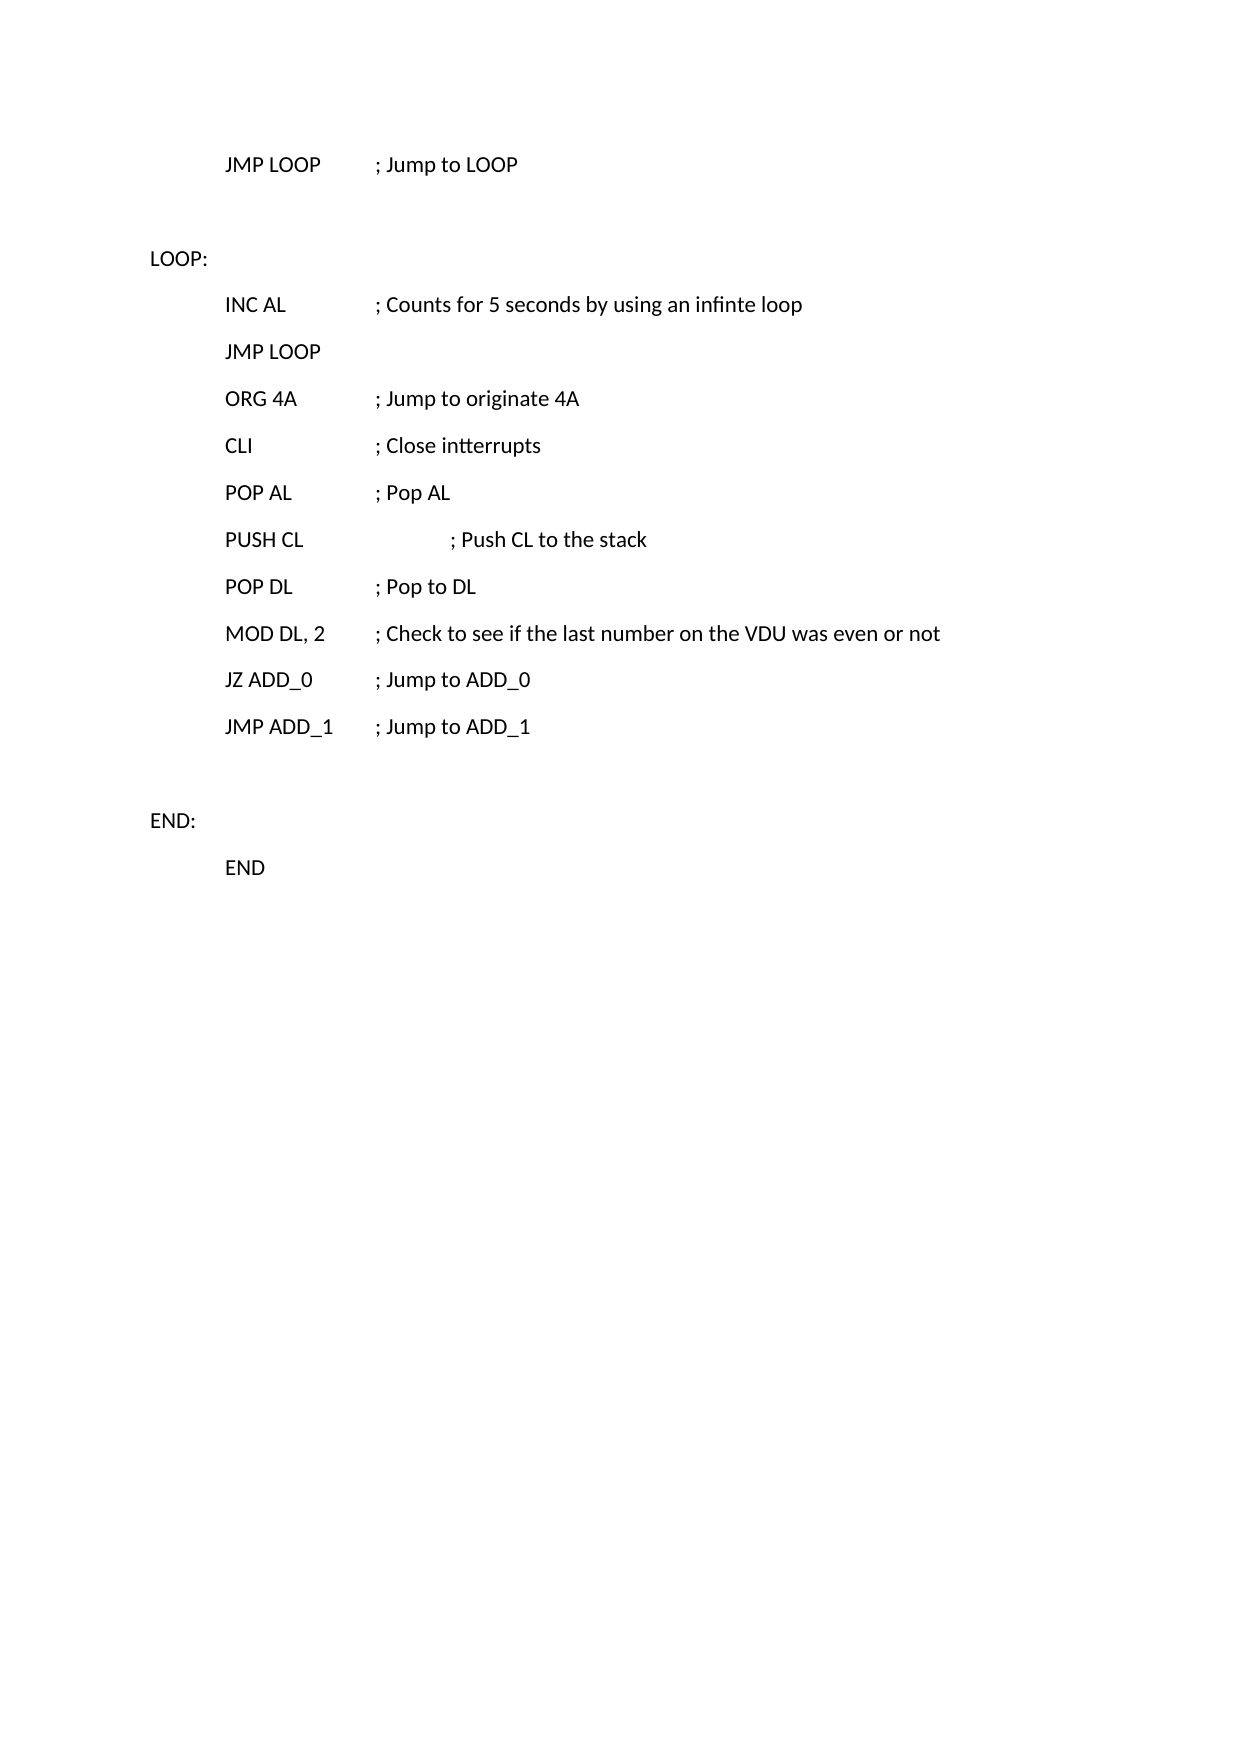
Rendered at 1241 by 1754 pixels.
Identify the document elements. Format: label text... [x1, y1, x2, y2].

text ORG 4A ; Jump to originate 4A [150, 384, 1090, 412]
text JMP ADD_1 ; Jump to ADD_1 [150, 712, 1090, 741]
text PUSH CL ; Push CL to the stack [150, 525, 1090, 553]
text LOOP: [150, 244, 1090, 272]
text END [150, 853, 1090, 881]
text POP DL ; Pop to DL [150, 572, 1090, 600]
text JMP LOOP [150, 337, 1090, 366]
text CLI ; Close intterrupts [150, 431, 1090, 459]
text INC AL ; Counts for 5 seconds by using an infinte loop [150, 291, 1090, 319]
text POP AL ; Pop AL [150, 478, 1090, 506]
text MOD DL, 2 ; Check to see if the last number on the VDU was even or not [150, 619, 1090, 647]
text JZ ADD_0 ; Jump to ADD_0 [150, 666, 1090, 694]
text END: [150, 806, 1090, 834]
text JMP LOOP ; Jump to LOOP [150, 150, 1090, 178]
